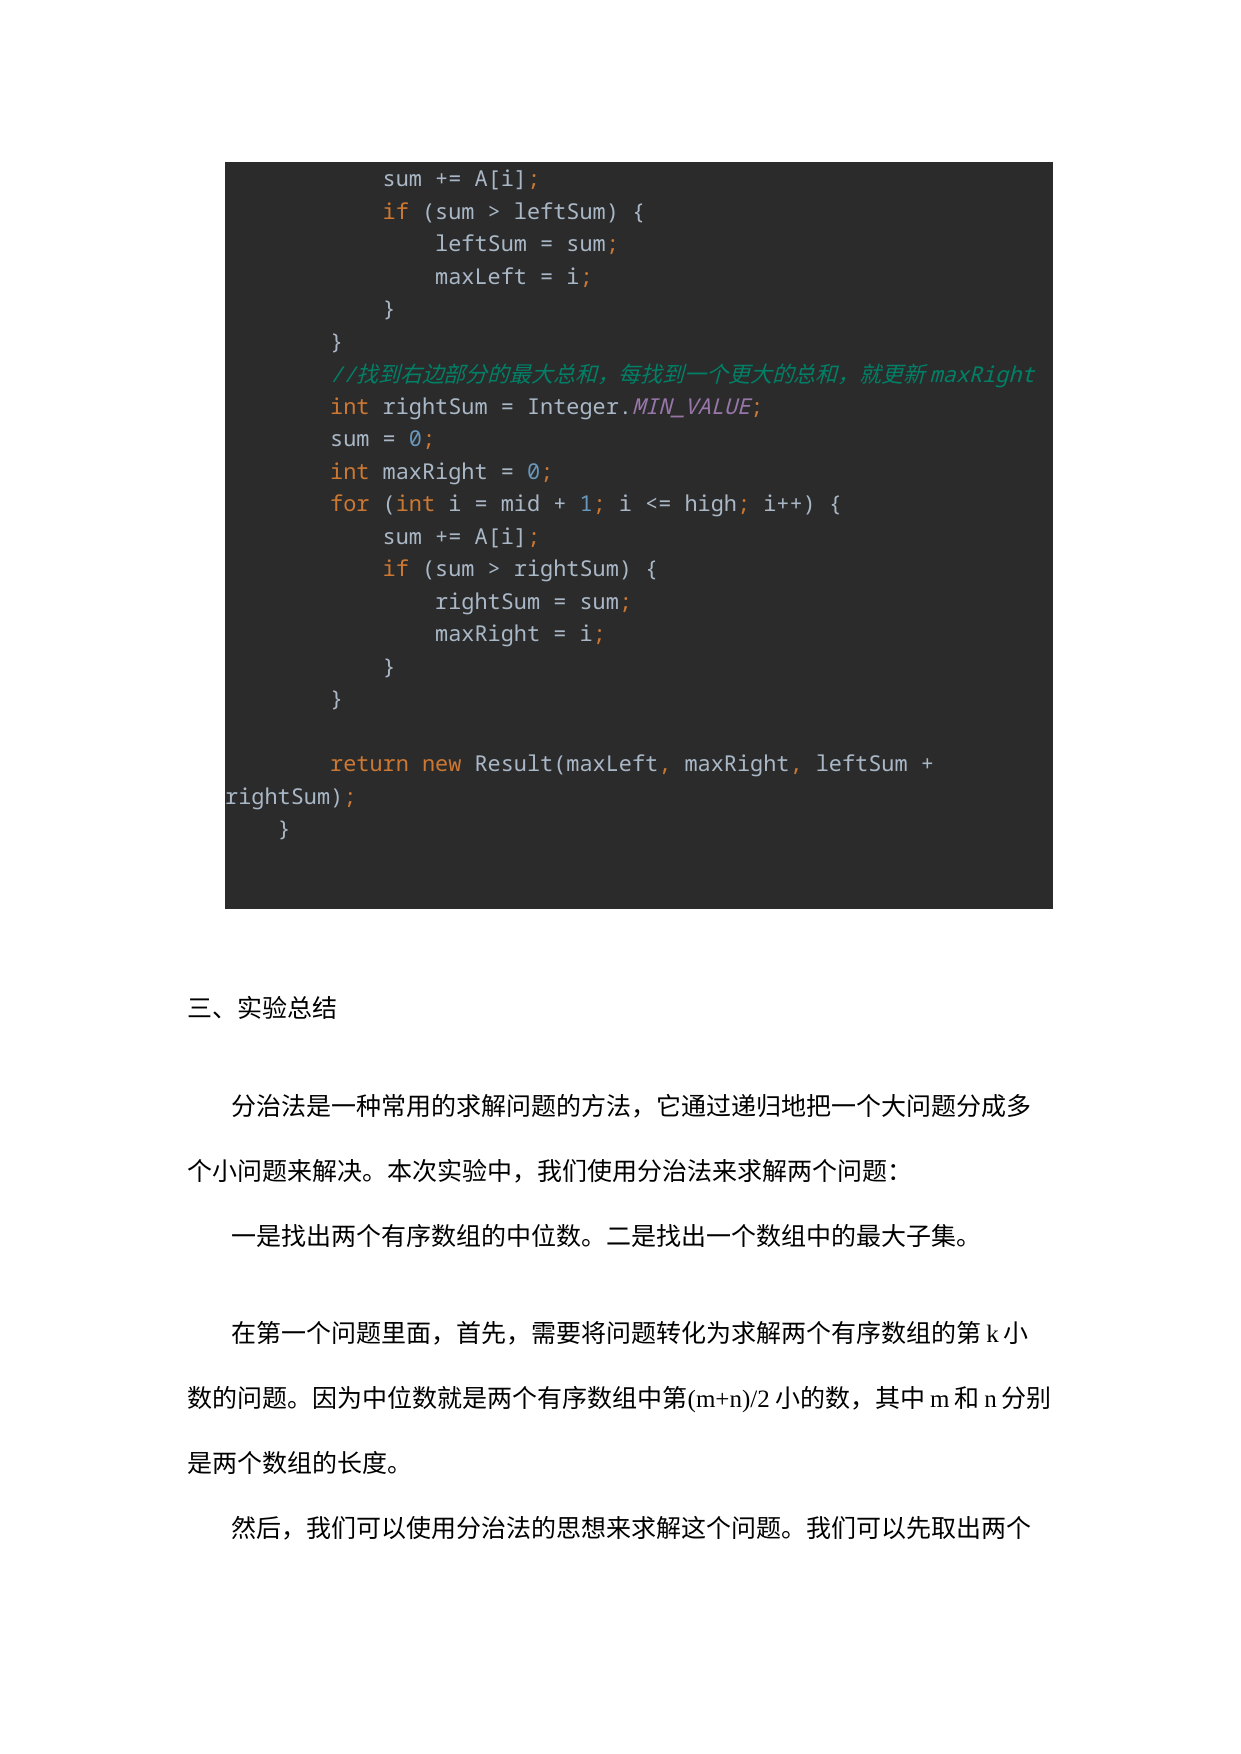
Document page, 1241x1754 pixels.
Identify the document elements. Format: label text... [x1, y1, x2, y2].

text 在第一个问题里面，首先，需要将问题转化为求解两个有序数组的第k小数的问题。因为中位数就是两个有序数组中第(m+n)/2小的数，其中m和n分别是两个数组的长度。 [187, 1299, 1053, 1494]
text 分治法是一种常用的求解问题的方法，它通过递归地把一个大问题分成多个小问题来解决。本次实验中，我们使用分治法来求解两个问题： [187, 1072, 1053, 1202]
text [187, 1494, 1053, 1559]
list 实验总结 [187, 974, 1053, 1039]
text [225, 162, 1053, 909]
text 一是找出两个有序数组的中位数。二是找出一个数组中的最大子集。 [187, 1202, 1053, 1267]
